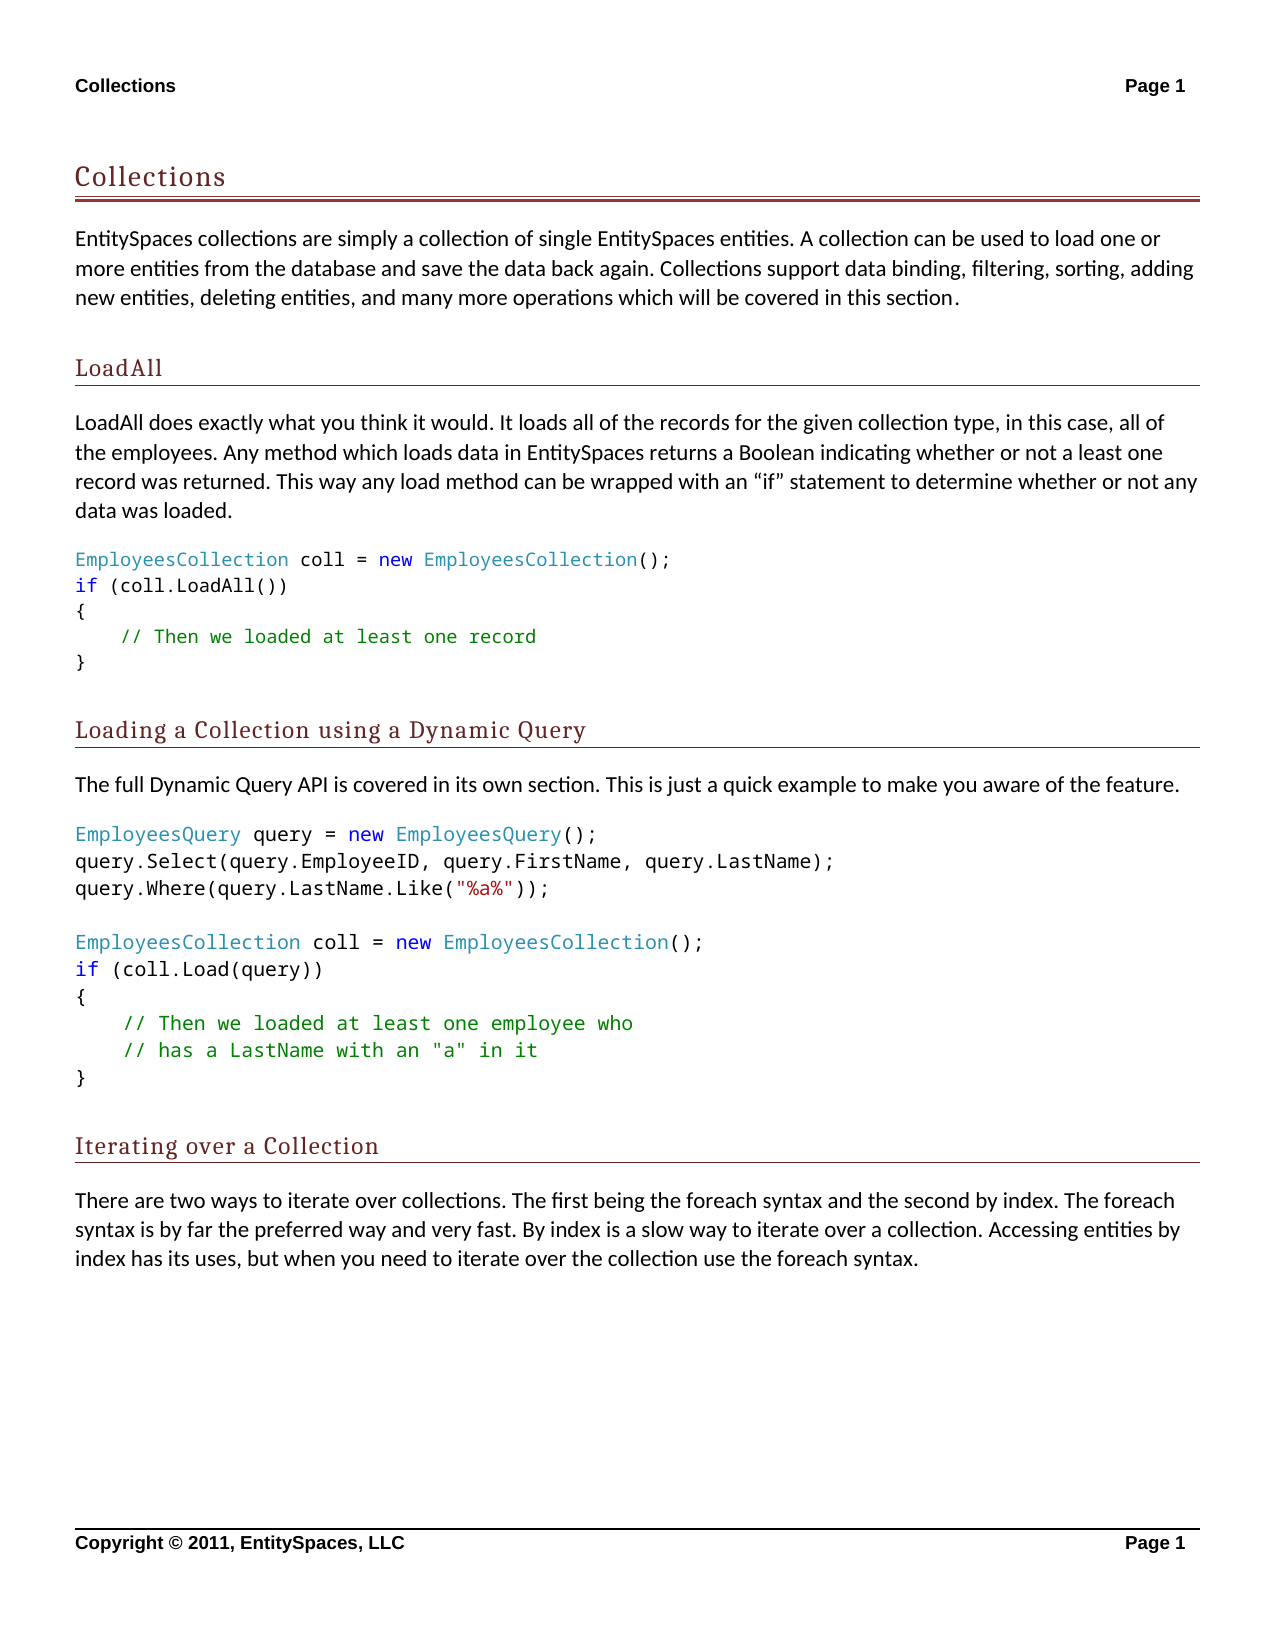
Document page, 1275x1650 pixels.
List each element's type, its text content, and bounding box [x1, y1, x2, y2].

text LoadAll does exactly what you think it would. It loads all of the records for the given collection type, in this case, all of the employees. Any method which loads data in EntitySpaces returns a Boolean indicating whether or not a least one record was returned. This way any load method can be wrapped with an “if” statement to determine whether or not any data was loaded. [75, 408, 1200, 524]
text // has a LastName with an "a" in it [75, 1036, 1200, 1063]
text The full Dynamic Query API is covered in its own section. This is just a quick example to make you aware of the feature. [75, 770, 1200, 798]
subtitle Loading a Collection using a Dynamic Query [75, 716, 1200, 747]
text { [75, 598, 1200, 623]
text EmployeesCollection coll = new EmployeesCollection(); [75, 547, 1200, 572]
text if (coll.Load(query)) [75, 955, 1200, 982]
text { [75, 982, 1200, 1009]
text EntitySpaces collections are simply a collection of single EntitySpaces entities. A collection can be used to load one or more entities from the database and save the data back again. Collections support data binding, filtering, sorting, adding new entities, deleting entities, and many more operations which will be covered in this section. [75, 224, 1200, 311]
subtitle Iterating over a Collection [75, 1132, 1200, 1162]
text There are two ways to iterate over collections. The first being the foreach syntax and the second by index. The foreach syntax is by far the preferred way and very fast. By index is a slow way to iterate over a collection. Accessing entities by index has its uses, but when you need to iterate over the collection use the foreach syntax. [75, 1186, 1200, 1272]
subtitle LoadAll [75, 354, 1200, 385]
text // Then we loaded at least one employee who [75, 1009, 1200, 1036]
text query.Select(query.EmployeeID, query.FirstName, query.LastName); [75, 847, 1200, 874]
text } [75, 1063, 1200, 1090]
text query.Where(query.LastName.Like("%a%")); [75, 874, 1200, 901]
text } [75, 649, 1200, 674]
text EmployeesQuery query = new EmployeesQuery(); [75, 820, 1200, 847]
subtitle Collections [75, 160, 1200, 196]
text // Then we loaded at least one record [75, 623, 1200, 649]
text if (coll.LoadAll()) [75, 572, 1200, 598]
text EmployeesCollection coll = new EmployeesCollection(); [75, 928, 1200, 955]
